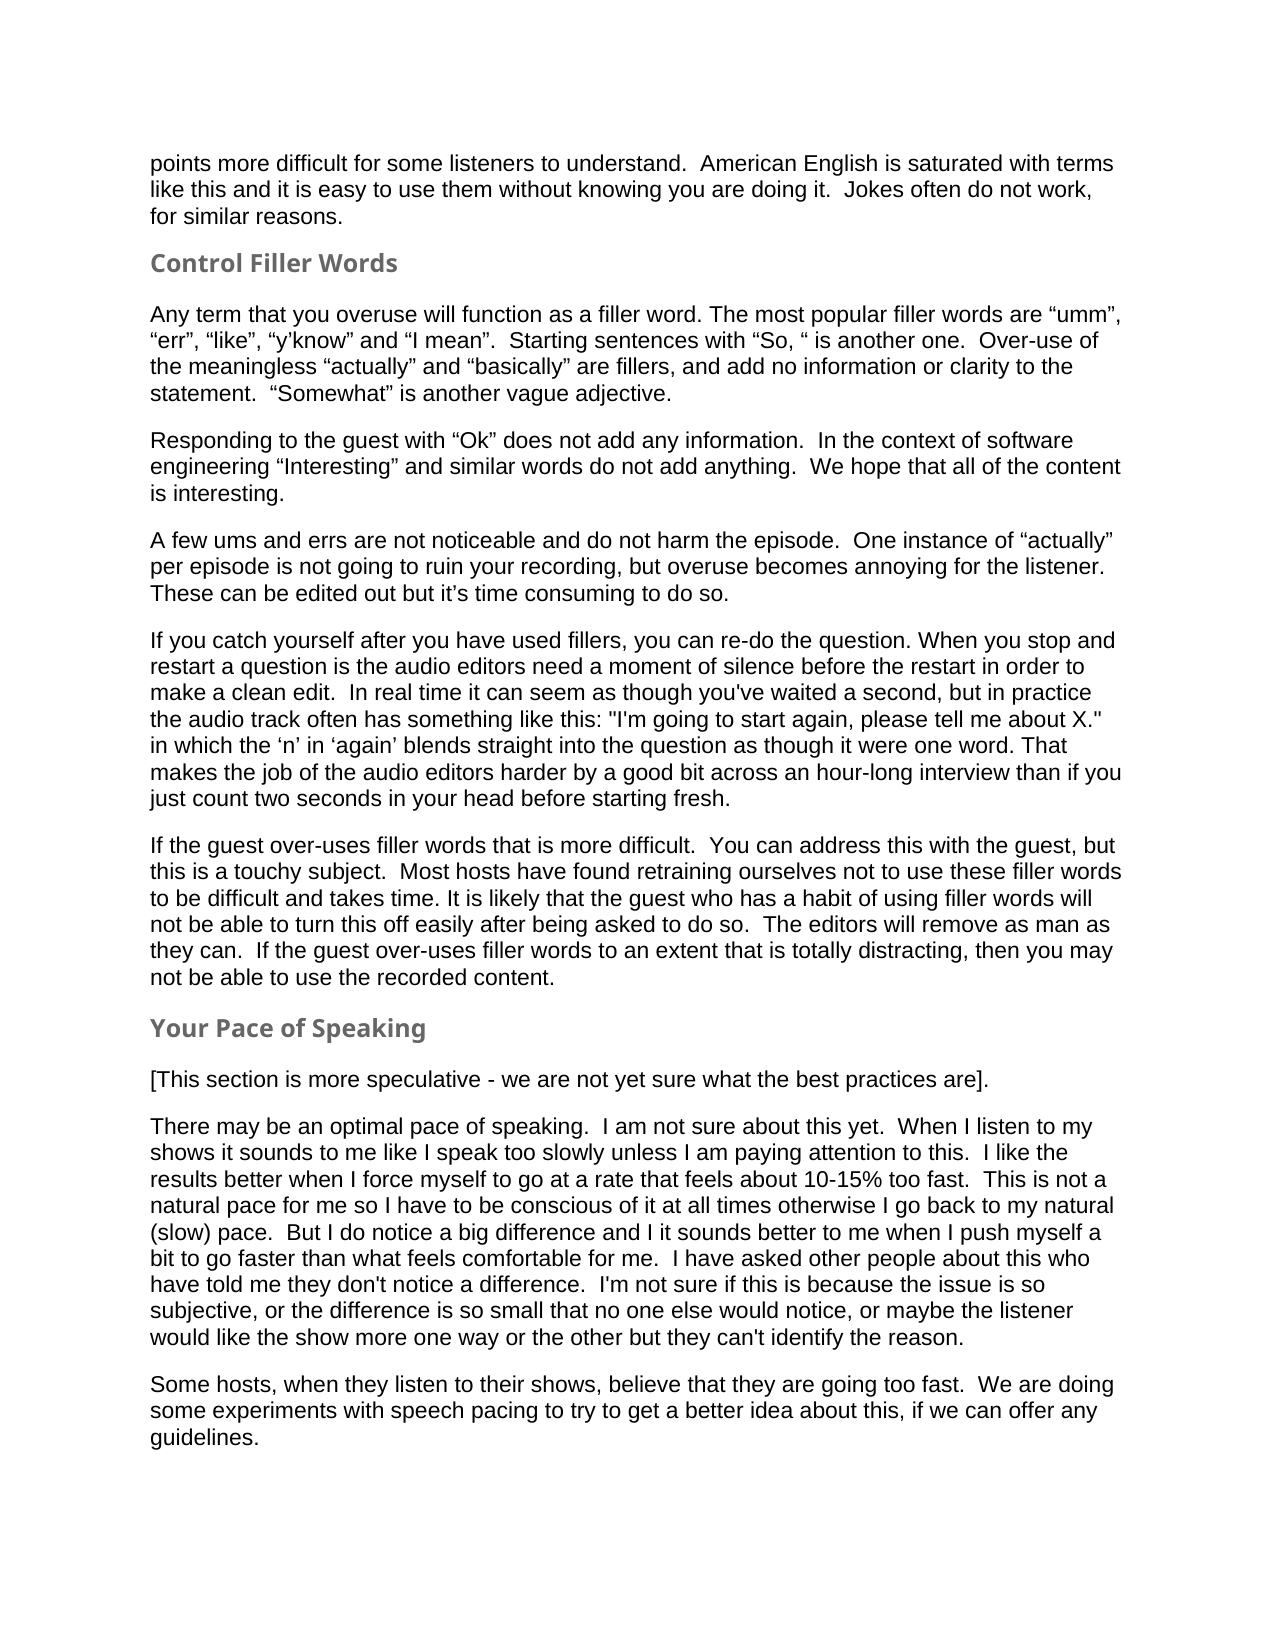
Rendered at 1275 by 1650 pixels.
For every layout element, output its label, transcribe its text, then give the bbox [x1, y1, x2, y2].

subtitle Control Filler Words [150, 246, 1125, 280]
text [This section is more speculative - we are not yet sure what the best practices are]. [150, 1066, 1125, 1092]
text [150, 150, 1125, 229]
text Some hosts, when they listen to their shows, believe that they are going too fast. We are doing some experiments with speech pacing to try to get a better idea about this, if we can offer any guidelines. [150, 1371, 1125, 1450]
text Any term that you overuse will function as a filler word. The most popular filler words are “umm”, “err”, “like”, “y’know” and “I mean”. Starting sentences with “So, “ is another one. Over-use of the meaningless “actually” and “basically” are fillers, and add no information or clarity to the statement. “Somewhat” is another vague adjective. [150, 301, 1125, 406]
text There may be an optimal pace of speaking. I am not sure about this yet. When I listen to my shows it sounds to me like I speak too slowly unless I am paying attention to this. I like the results better when I force myself to go at a rate that feels about 10-15% too fast. This is not a natural pace for me so I have to be conscious of it at all times otherwise I go back to my natural (slow) pace. But I do notice a big difference and I it sounds better to me when I push myself a bit to go faster than what feels comfortable for me. I have asked other people about this who have told me they don't notice a difference. I'm not sure if this is because the issue is so subjective, or the difference is so small that no one else would notice, or maybe the listener would like the show more one way or the other but they can't identify the reason. [150, 1113, 1125, 1350]
text If you catch yourself after you have used fillers, you can re-do the question. When you stop and restart a question is the audio editors need a moment of silence before the restart in order to make a clean edit. In real time it can seem as though you've waited a second, but in practice the audio track often has something like this: "I'm going to start again, please tell me about X." in which the ‘n’ in ‘again’ blends straight into the question as though it were one word. That makes the job of the audio editors harder by a good bit across an hour-long interview than if you just count two seconds in your head before starting fresh. [150, 627, 1125, 811]
text If the guest over-uses filler words that is more difficult. You can address this with the guest, but this is a touchy subject. Most hosts have found retraining ourselves not to use these filler words to be difficult and takes time. It is likely that the guest who has a habit of using filler words will not be able to turn this off easily after being asked to do so. The editors will remove as man as they can. If the guest over-uses filler words to an extent that is totally distracting, then you may not be able to use the recorded content. [150, 832, 1125, 990]
text Responding to the guest with “Ok” does not add any information. In the context of software engineering “Interesting” and similar words do not add anything. We hope that all of the content is interesting. [150, 427, 1125, 506]
subtitle Your Pace of Speaking [150, 1011, 1125, 1045]
text A few ums and errs are not noticeable and do not harm the episode. One instance of “actually” per episode is not going to ruin your recording, but overuse becomes annoying for the listener. These can be edited out but it’s time consuming to do so. [150, 527, 1125, 606]
